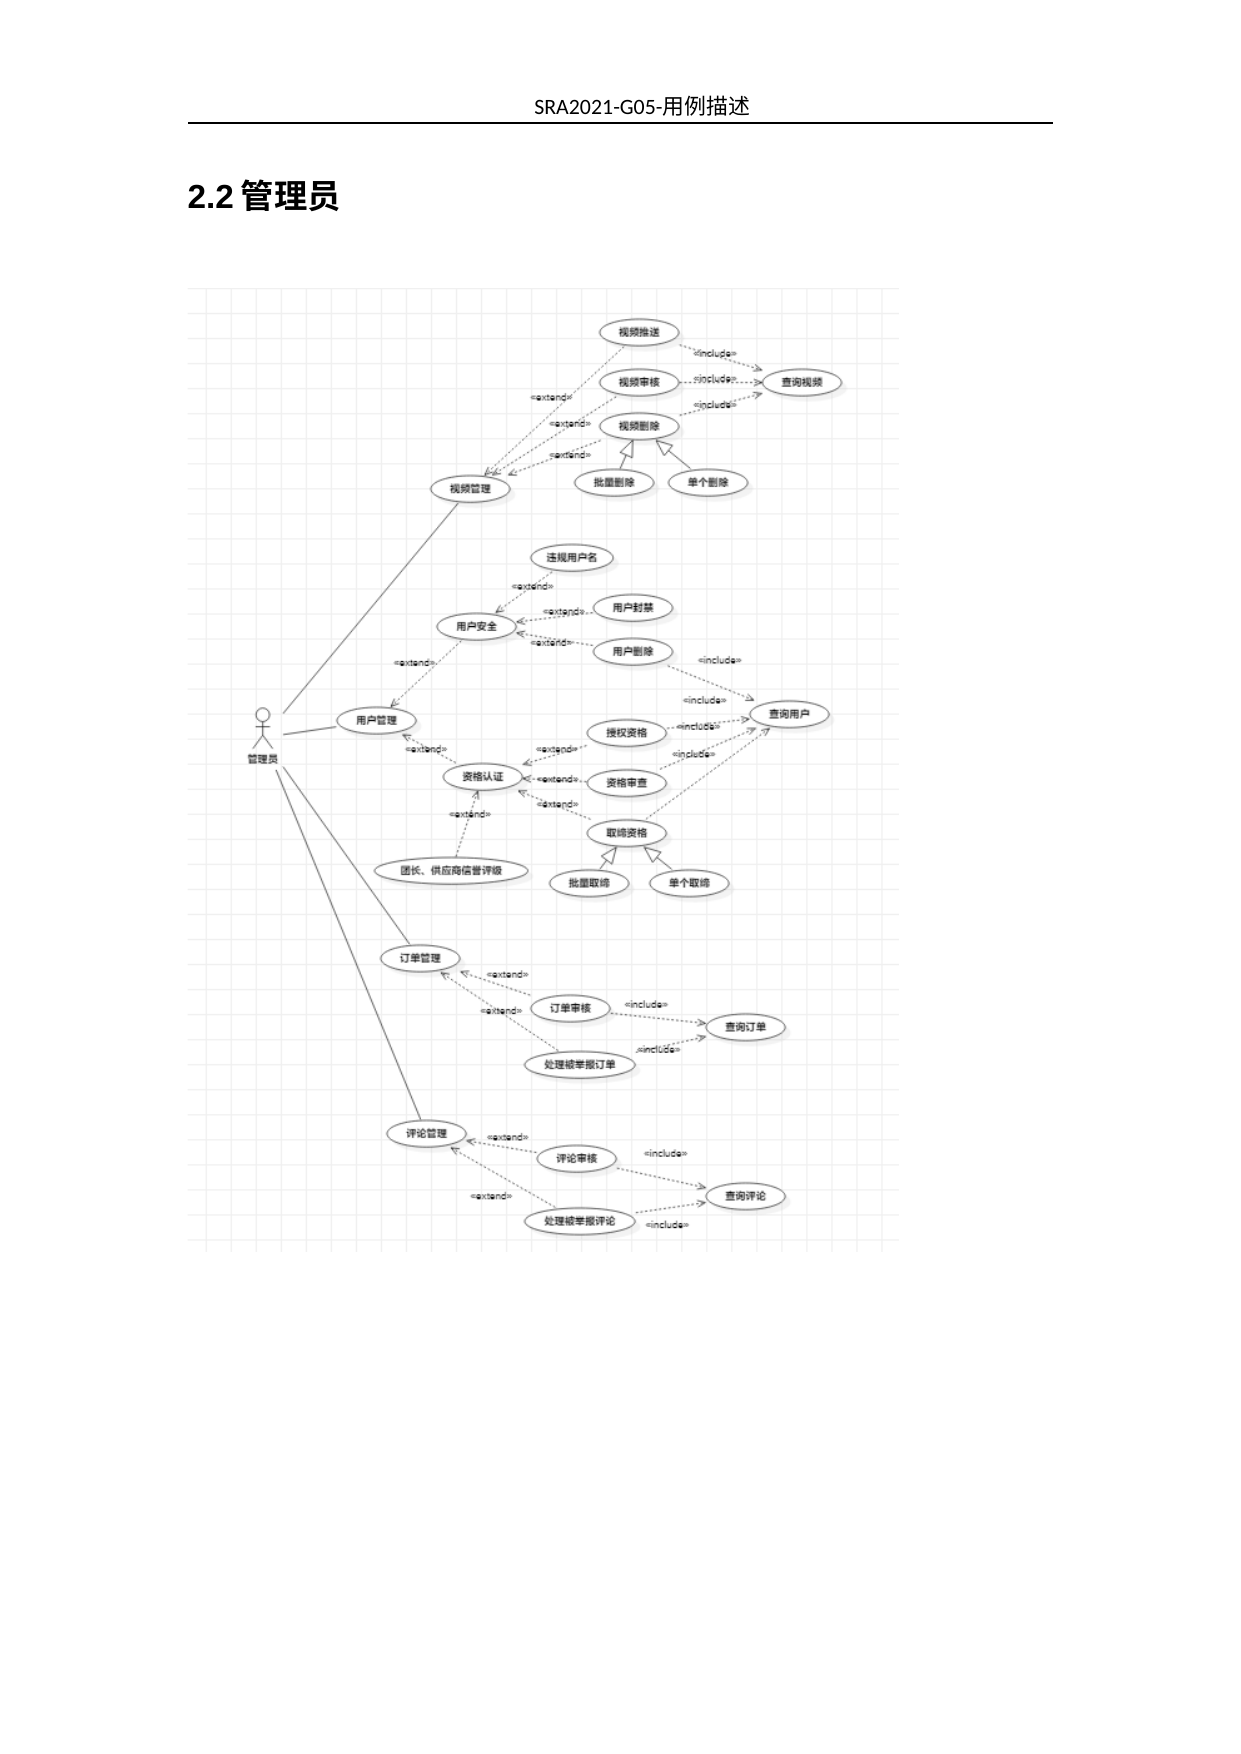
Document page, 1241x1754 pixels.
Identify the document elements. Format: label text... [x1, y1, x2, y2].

picture [187, 288, 899, 1252]
subtitle 2.2管理员 [187, 162, 1053, 227]
